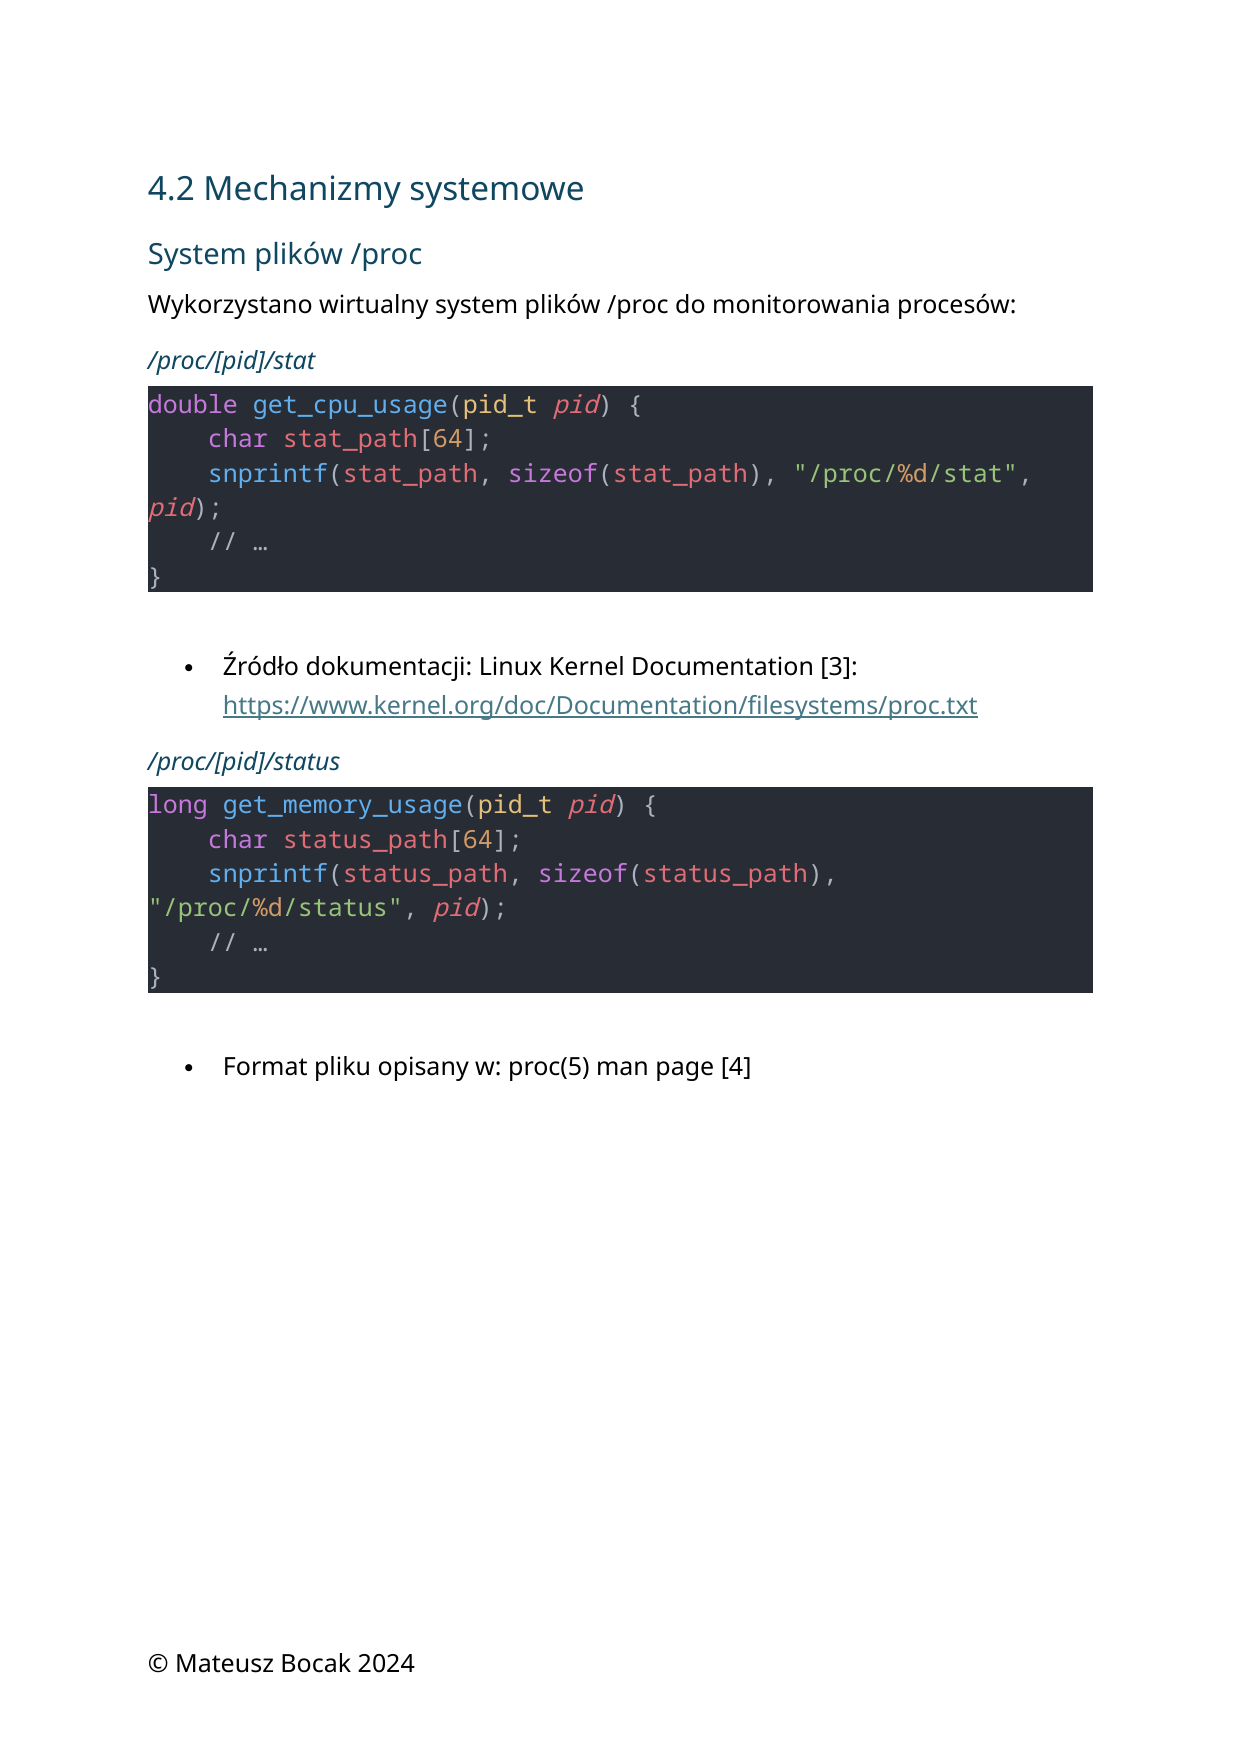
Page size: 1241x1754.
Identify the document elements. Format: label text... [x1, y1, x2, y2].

text double get_cpu_usage(pid_t pid) { [148, 386, 1093, 421]
subtitle 4.2 Mechanizmy systemowe [148, 164, 1093, 210]
list Źródło dokumentacji: Linux Kernel Documentation [3]: https://www.kernel.org/doc/Documentation/filesystems/proc.txt [185, 648, 1093, 722]
text Wykorzystano wirtualny system plików /proc do monitorowania procesów: [148, 287, 1093, 321]
text snprintf(stat_path, sizeof(stat_path), "/proc/%d/stat", pid); [148, 455, 1093, 524]
text snprintf(status_path, sizeof(status_path), "/proc/%d/status", pid); [148, 855, 1093, 924]
subtitle /proc/[pid]/status [148, 743, 1093, 777]
text } [148, 558, 1093, 592]
text // … [148, 924, 1093, 958]
subtitle /proc/[pid]/stat [148, 343, 1093, 377]
text char stat_path[64]; [148, 421, 1093, 455]
text } [148, 958, 1093, 993]
text // … [148, 524, 1093, 558]
list Format pliku opisany w: proc(5) man page [4] [185, 1049, 1093, 1083]
text long get_memory_usage(pid_t pid) { [148, 787, 1093, 821]
subtitle System plików /proc [148, 233, 1093, 273]
text char status_path[64]; [148, 821, 1093, 855]
